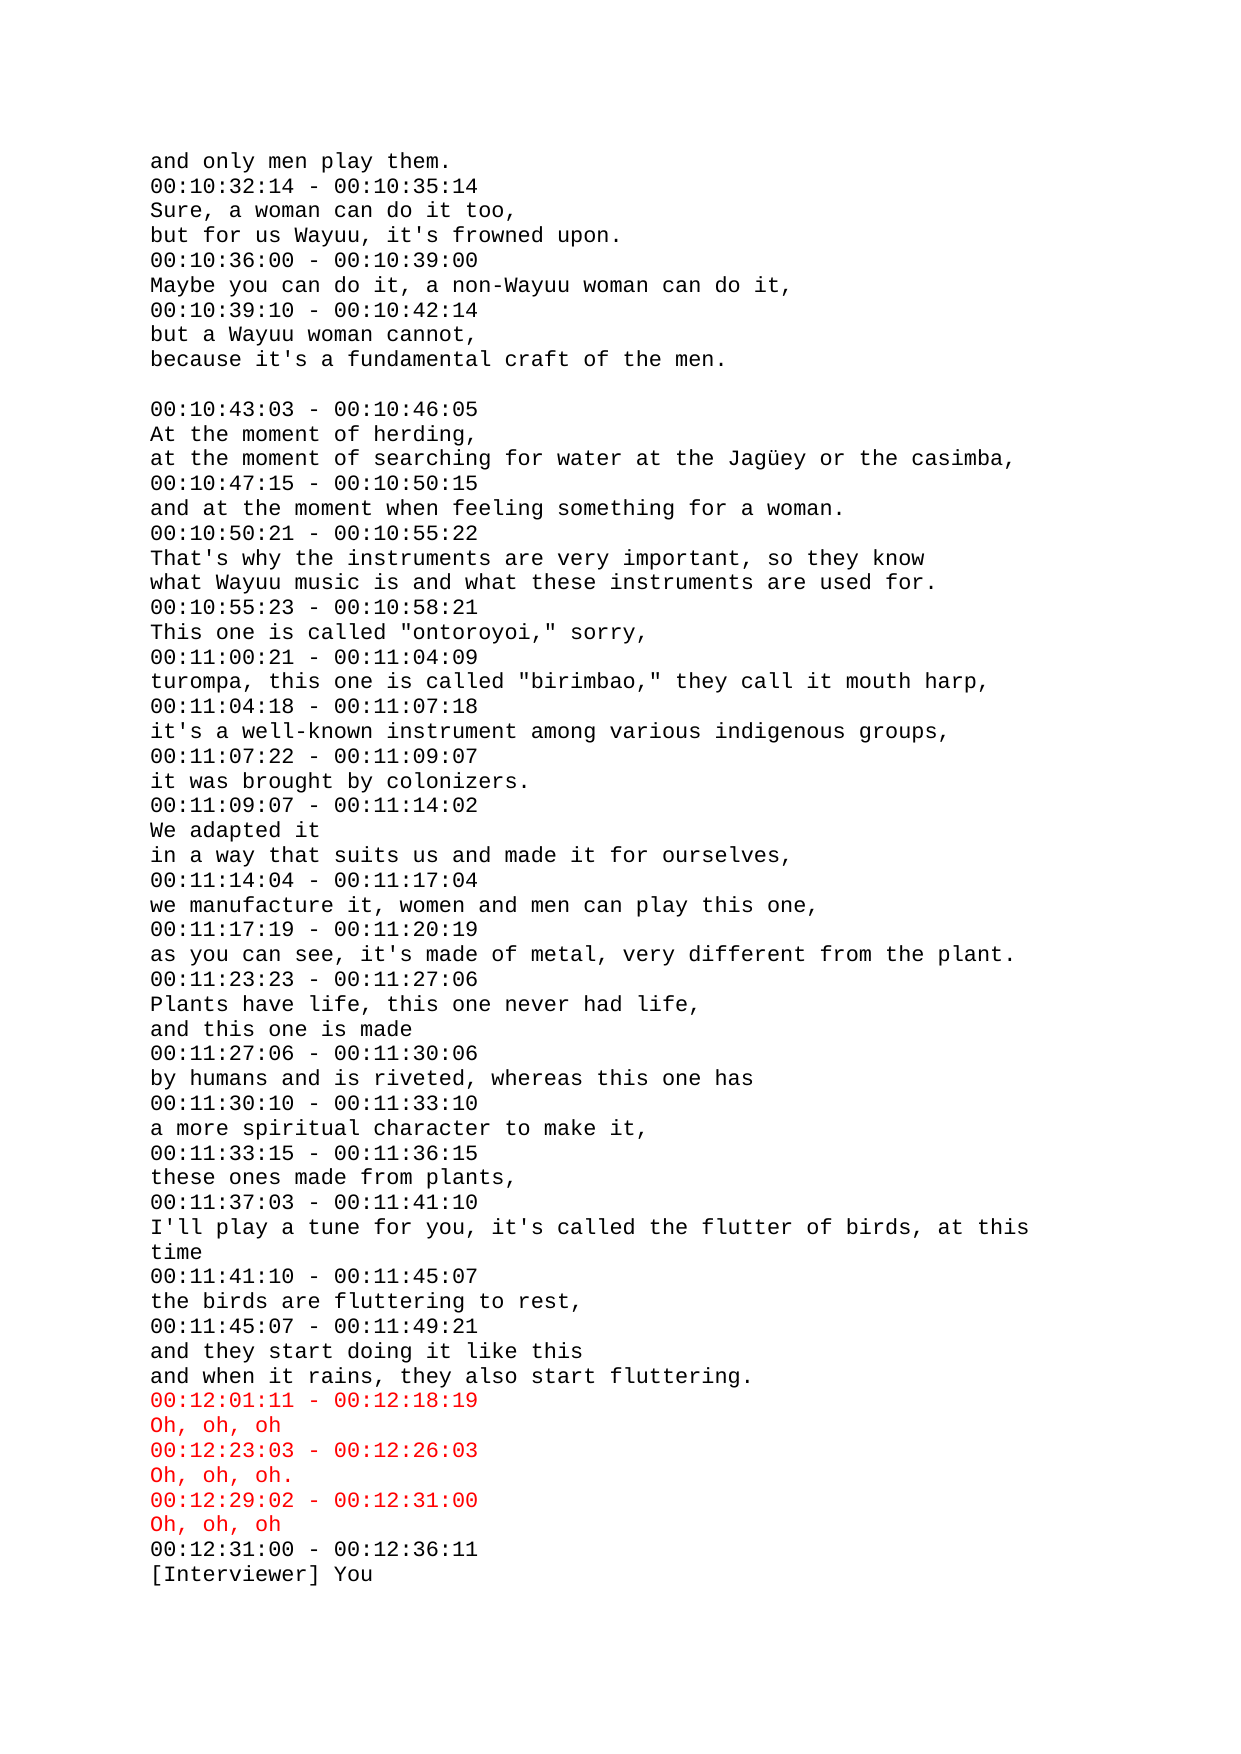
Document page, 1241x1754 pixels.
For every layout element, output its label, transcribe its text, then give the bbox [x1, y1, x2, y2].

text 00:10:43:03 - 00:10:46:05 [150, 398, 1090, 423]
text 00:11:23:23 - 00:11:27:06 [150, 968, 1090, 993]
text 00:12:23:03 - 00:12:26:03 [150, 1439, 1090, 1464]
text 00:12:29:02 - 00:12:31:00 [150, 1489, 1090, 1513]
text Sure, a woman can do it too, [150, 199, 1090, 224]
text and when it rains, they also start fluttering. [150, 1365, 1090, 1389]
text and they start doing it like this [150, 1340, 1090, 1365]
text At the moment of herding, [150, 423, 1090, 447]
text I'll play a tune for you, it's called the flutter of birds, at this time [150, 1216, 1090, 1266]
text This one is called "ontoroyoi," sorry, [150, 621, 1090, 646]
text Oh, oh, oh [150, 1513, 1090, 1538]
text 00:11:37:03 - 00:11:41:10 [150, 1191, 1090, 1216]
text 00:10:39:10 - 00:10:42:14 [150, 299, 1090, 323]
text 00:11:07:22 - 00:11:09:07 [150, 745, 1090, 770]
text 00:10:55:23 - 00:10:58:21 [150, 596, 1090, 621]
text at the moment of searching for water at the Jagüey or the casimba, [150, 447, 1090, 472]
text 00:10:47:15 - 00:10:50:15 [150, 472, 1090, 497]
text 00:10:36:00 - 00:10:39:00 [150, 249, 1090, 274]
text That's why the instruments are very important, so they know [150, 547, 1090, 571]
text 00:11:14:04 - 00:11:17:04 [150, 869, 1090, 894]
text 00:11:27:06 - 00:11:30:06 [150, 1042, 1090, 1067]
text it's a well-known instrument among various indigenous groups, [150, 720, 1090, 745]
text in a way that suits us and made it for ourselves, [150, 844, 1090, 869]
text 00:11:09:07 - 00:11:14:02 [150, 794, 1090, 819]
text 00:11:04:18 - 00:11:07:18 [150, 695, 1090, 720]
text 00:11:17:19 - 00:11:20:19 [150, 918, 1090, 943]
text 00:12:31:00 - 00:12:36:11 [150, 1538, 1090, 1563]
text because it's a fundamental craft of the men. [150, 348, 1090, 373]
text these ones made from plants, [150, 1166, 1090, 1191]
text we manufacture it, women and men can play this one, [150, 894, 1090, 918]
text and at the moment when feeling something for a woman. [150, 497, 1090, 522]
text We adapted it [150, 819, 1090, 844]
text 00:10:50:21 - 00:10:55:22 [150, 522, 1090, 547]
text a more spiritual character to make it, [150, 1117, 1090, 1142]
text what Wayuu music is and what these instruments are used for. [150, 571, 1090, 596]
text Oh, oh, oh. [150, 1464, 1090, 1489]
text 00:11:00:21 - 00:11:04:09 [150, 646, 1090, 671]
text 00:10:32:14 - 00:10:35:14 [150, 175, 1090, 199]
text as you can see, it's made of metal, very different from the plant. [150, 943, 1090, 968]
text and this one is made [150, 1018, 1090, 1042]
text 00:11:33:15 - 00:11:36:15 [150, 1142, 1090, 1166]
text but for us Wayuu, it's frowned upon. [150, 224, 1090, 249]
text by humans and is riveted, whereas this one has [150, 1067, 1090, 1092]
text 00:11:45:07 - 00:11:49:21 [150, 1315, 1090, 1340]
text Plants have life, this one never had life, [150, 993, 1090, 1018]
text turompa, this one is called "birimbao," they call it mouth harp, [150, 671, 1090, 695]
text and only men play them. [150, 150, 1090, 175]
text but a Wayuu woman cannot, [150, 323, 1090, 348]
text 00:11:30:10 - 00:11:33:10 [150, 1092, 1090, 1117]
text the birds are fluttering to rest, [150, 1290, 1090, 1315]
text 00:12:01:11 - 00:12:18:19 [150, 1389, 1090, 1414]
text Maybe you can do it, a non-Wayuu woman can do it, [150, 274, 1090, 299]
text 00:11:41:10 - 00:11:45:07 [150, 1266, 1090, 1290]
text it was brought by colonizers. [150, 770, 1090, 794]
text Oh, oh, oh [150, 1414, 1090, 1439]
text [Interviewer] You [150, 1563, 1090, 1588]
